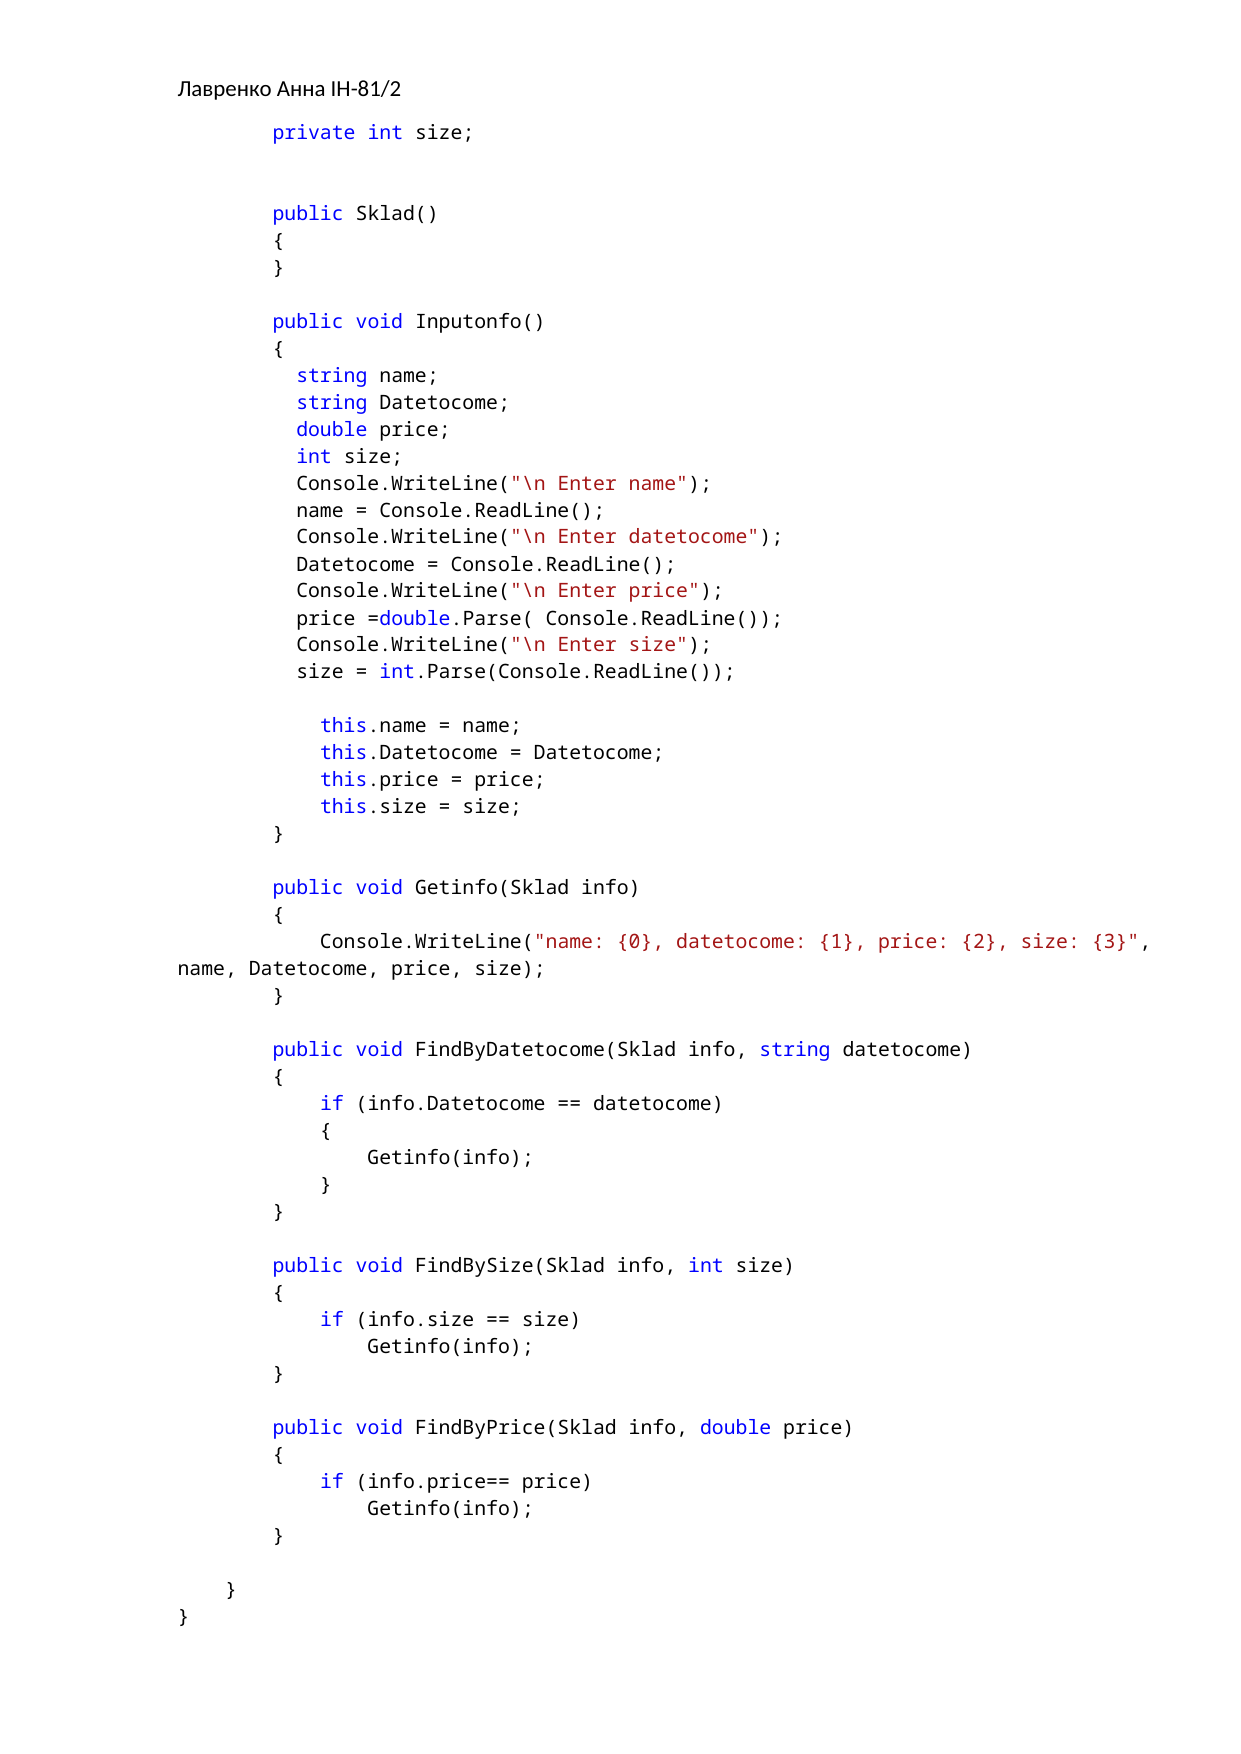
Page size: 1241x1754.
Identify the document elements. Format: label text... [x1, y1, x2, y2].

text if (info.price== price) [177, 1467, 1152, 1494]
text private int size; [177, 118, 1152, 145]
text if (info.size == size) [177, 1305, 1152, 1332]
text price =double.Parse( Console.ReadLine()); [177, 604, 1152, 631]
text int size; [177, 442, 1152, 469]
text { [177, 901, 1152, 927]
text } [177, 1521, 1152, 1548]
text { [177, 1440, 1152, 1467]
text } [177, 1170, 1152, 1197]
text } [177, 253, 1152, 280]
text } [177, 819, 1152, 847]
text { [177, 334, 1152, 361]
text double price; [177, 415, 1152, 442]
text this.Datetocome = Datetocome; [177, 739, 1152, 766]
text public void FindBySize(Sklad info, int size) [177, 1251, 1152, 1278]
text } [177, 981, 1152, 1008]
text this.size = size; [177, 793, 1152, 819]
text } [177, 1359, 1152, 1386]
text { [177, 226, 1152, 253]
text Console.WriteLine("\n Enter name"); [177, 469, 1152, 496]
text Getinfo(info); [177, 1332, 1152, 1359]
text Getinfo(info); [177, 1143, 1152, 1170]
text this.name = name; [177, 712, 1152, 739]
text size = int.Parse(Console.ReadLine()); [177, 658, 1152, 685]
text { [177, 1116, 1152, 1143]
text string name; [177, 361, 1152, 388]
text { [177, 1062, 1152, 1089]
text public void Getinfo(Sklad info) [177, 873, 1152, 901]
text Console.WriteLine("\n Enter datetocome"); [177, 523, 1152, 550]
text Console.WriteLine("\n Enter size"); [177, 631, 1152, 658]
text public void FindByDatetocome(Sklad info, string datetocome) [177, 1035, 1152, 1062]
text Console.WriteLine("\n Enter price"); [177, 577, 1152, 604]
text public Sklad() [177, 199, 1152, 226]
text Console.WriteLine("name: {0}, datetocome: {1}, price: {2}, size: {3}", name, Datetocome, price, size); [177, 927, 1152, 981]
text string Datetocome; [177, 388, 1152, 415]
text } [177, 1575, 1152, 1602]
text if (info.Datetocome == datetocome) [177, 1089, 1152, 1116]
text this.price = price; [177, 766, 1152, 793]
text name = Console.ReadLine(); [177, 496, 1152, 523]
text public void FindByPrice(Sklad info, double price) [177, 1413, 1152, 1440]
text } [177, 1197, 1152, 1224]
text } [177, 1602, 1152, 1629]
text Datetocome = Console.ReadLine(); [177, 550, 1152, 577]
text public void Inputonfo() [177, 307, 1152, 334]
text Getinfo(info); [177, 1494, 1152, 1521]
text { [177, 1278, 1152, 1305]
